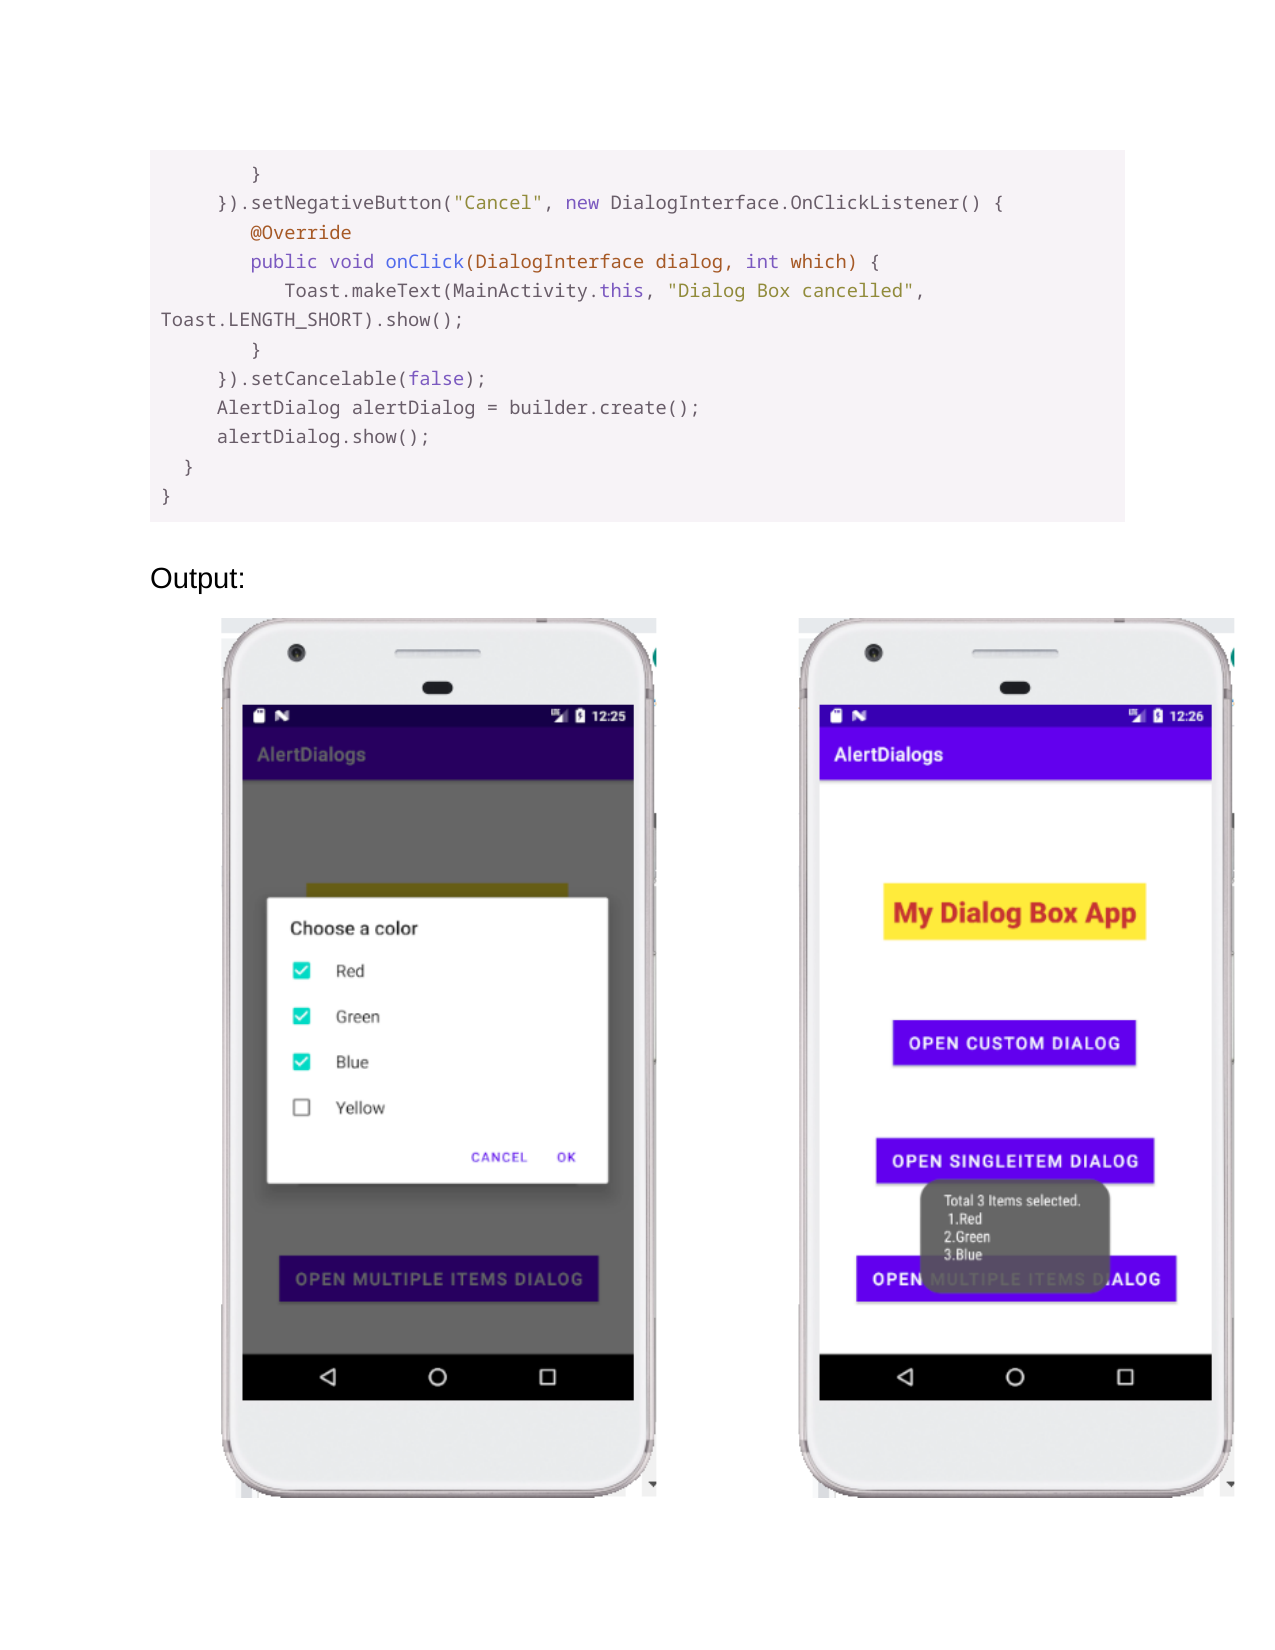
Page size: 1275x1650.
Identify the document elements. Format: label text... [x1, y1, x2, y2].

picture [798, 618, 1235, 1498]
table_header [150, 150, 1125, 522]
text Output: [150, 561, 1125, 594]
picture [221, 618, 657, 1498]
